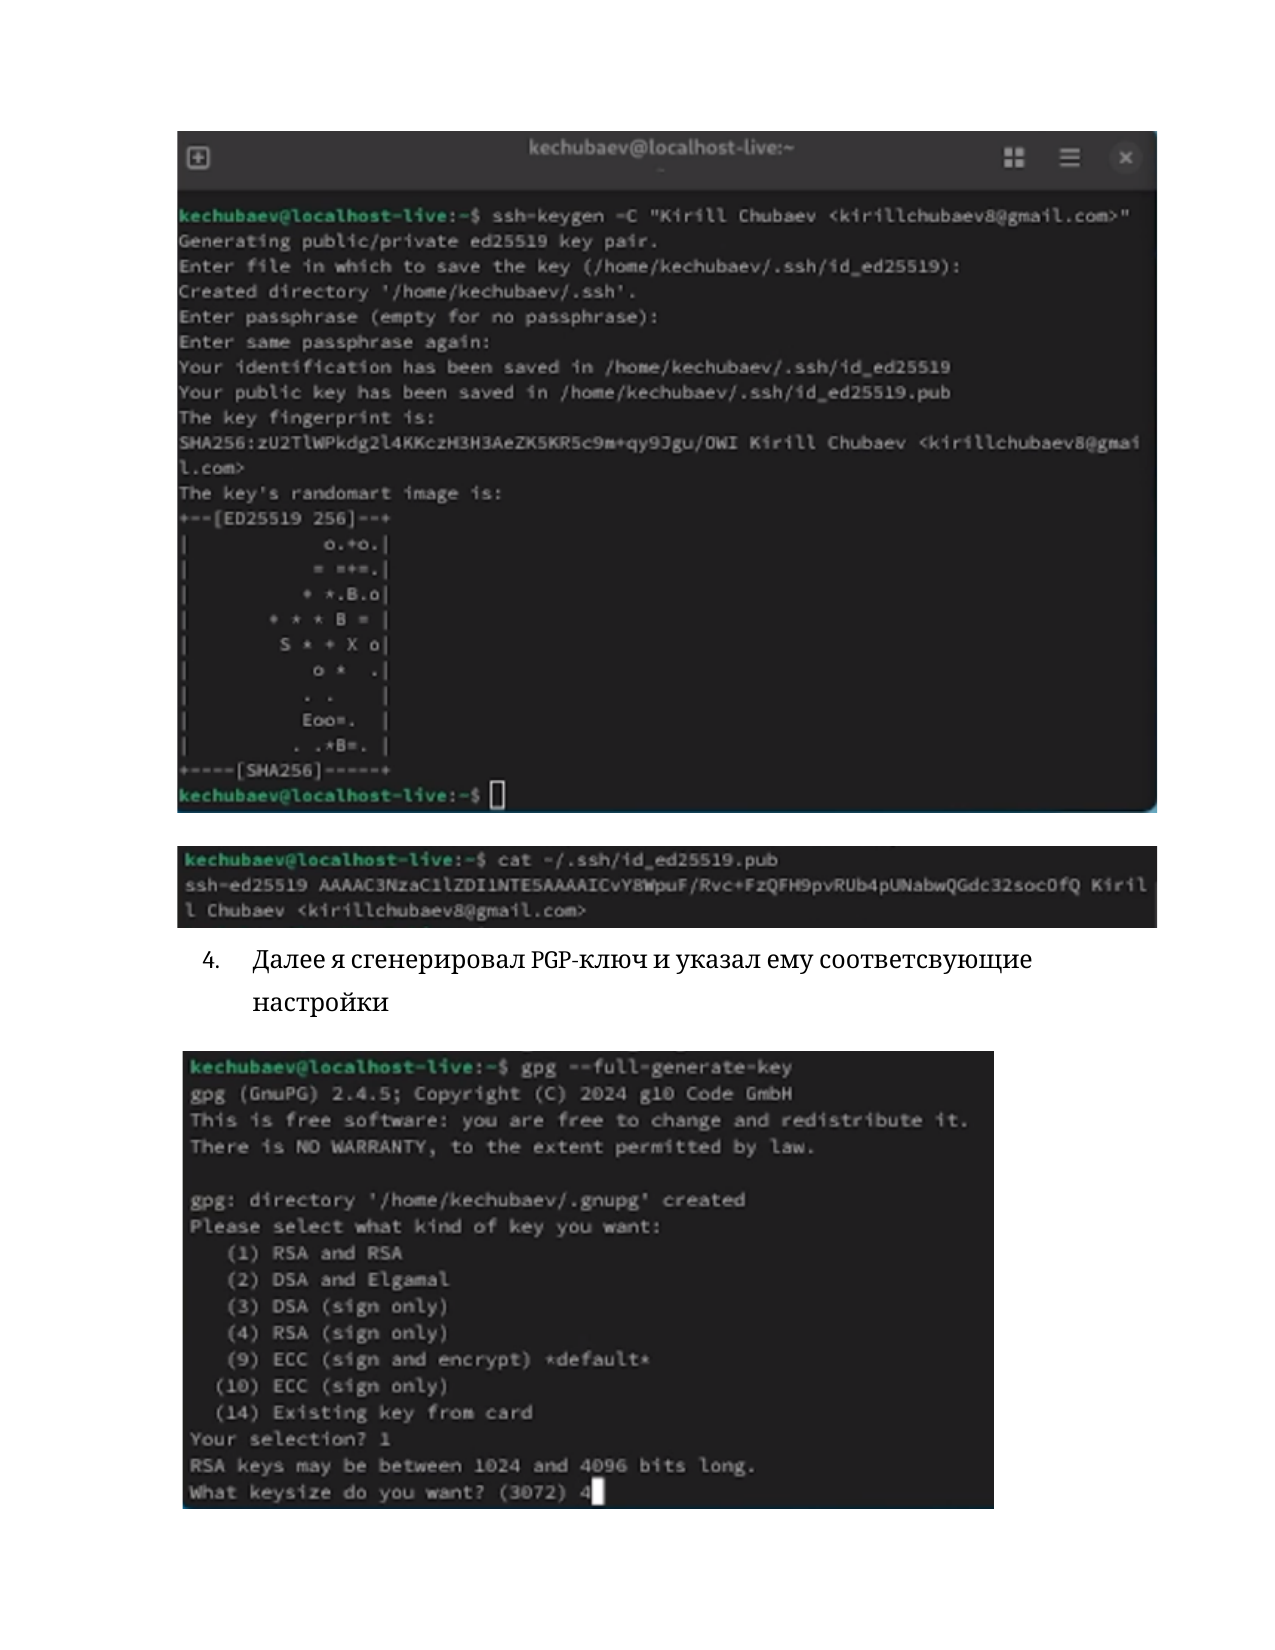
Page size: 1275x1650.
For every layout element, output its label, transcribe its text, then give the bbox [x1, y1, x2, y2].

picture [177, 846, 1158, 928]
list Далее я сгенерировал PGP-ключ и указал ему соответсвующие настройки [202, 946, 1157, 1018]
picture [182, 1051, 994, 1509]
picture [177, 131, 1158, 813]
